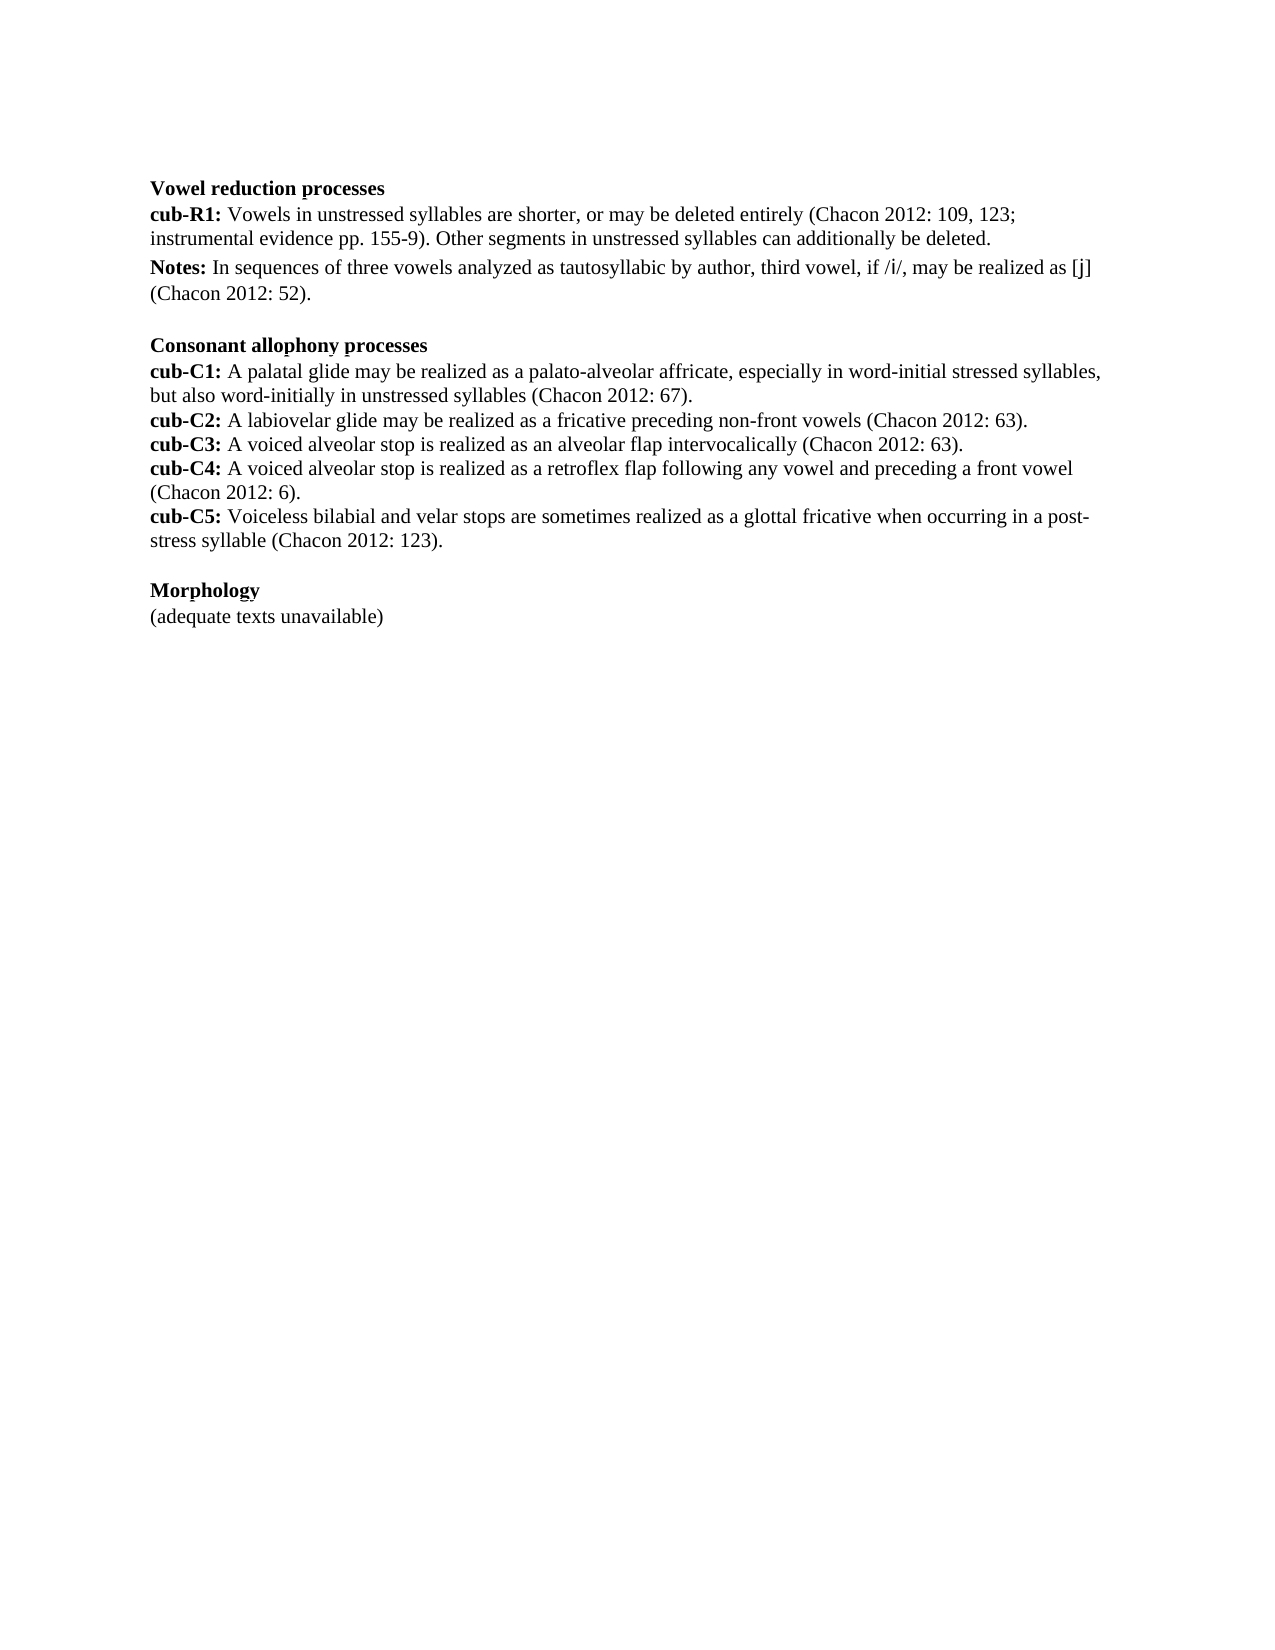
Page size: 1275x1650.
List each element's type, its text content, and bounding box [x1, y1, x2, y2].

text Morphology [150, 578, 1125, 602]
text cub-C3: A voiced alveolar stop is realized as an alveolar flap intervocalically (Chacon 2012: 63). [150, 432, 1125, 456]
text Notes: In sequences of three vowels analyzed as tautosyllabic by author, third vowel, if /i/, may be realized as [j] (Chacon 2012: 52). [150, 252, 1125, 305]
text cub-C1: A palatal glide may be realized as a palato-alveolar affricate, especially in word-initial stressed syllables, but also word-initially in unstressed syllables (Chacon 2012: 67). [150, 359, 1125, 407]
text cub-C5: Voiceless bilabial and velar stops are sometimes realized as a glottal fricative when occurring in a post-stress syllable (Chacon 2012: 123). [150, 504, 1125, 552]
text cub-C4: A voiced alveolar stop is realized as a retroflex flap following any vowel and preceding a front vowel (Chacon 2012: 6). [150, 456, 1125, 504]
text cub-R1: Vowels in unstressed syllables are shorter, or may be deleted entirely (Chacon 2012: 109, 123; instrumental evidence pp. 155-9). Other segments in unstressed syllables can additionally be deleted. [150, 202, 1125, 250]
text cub-C2: A labiovelar glide may be realized as a fricative preceding non-front vowels (Chacon 2012: 63). [150, 407, 1125, 432]
text (adequate texts unavailable) [150, 604, 1125, 628]
text Vowel reduction processes [150, 176, 1125, 200]
text Consonant allophony processes [150, 333, 1125, 357]
